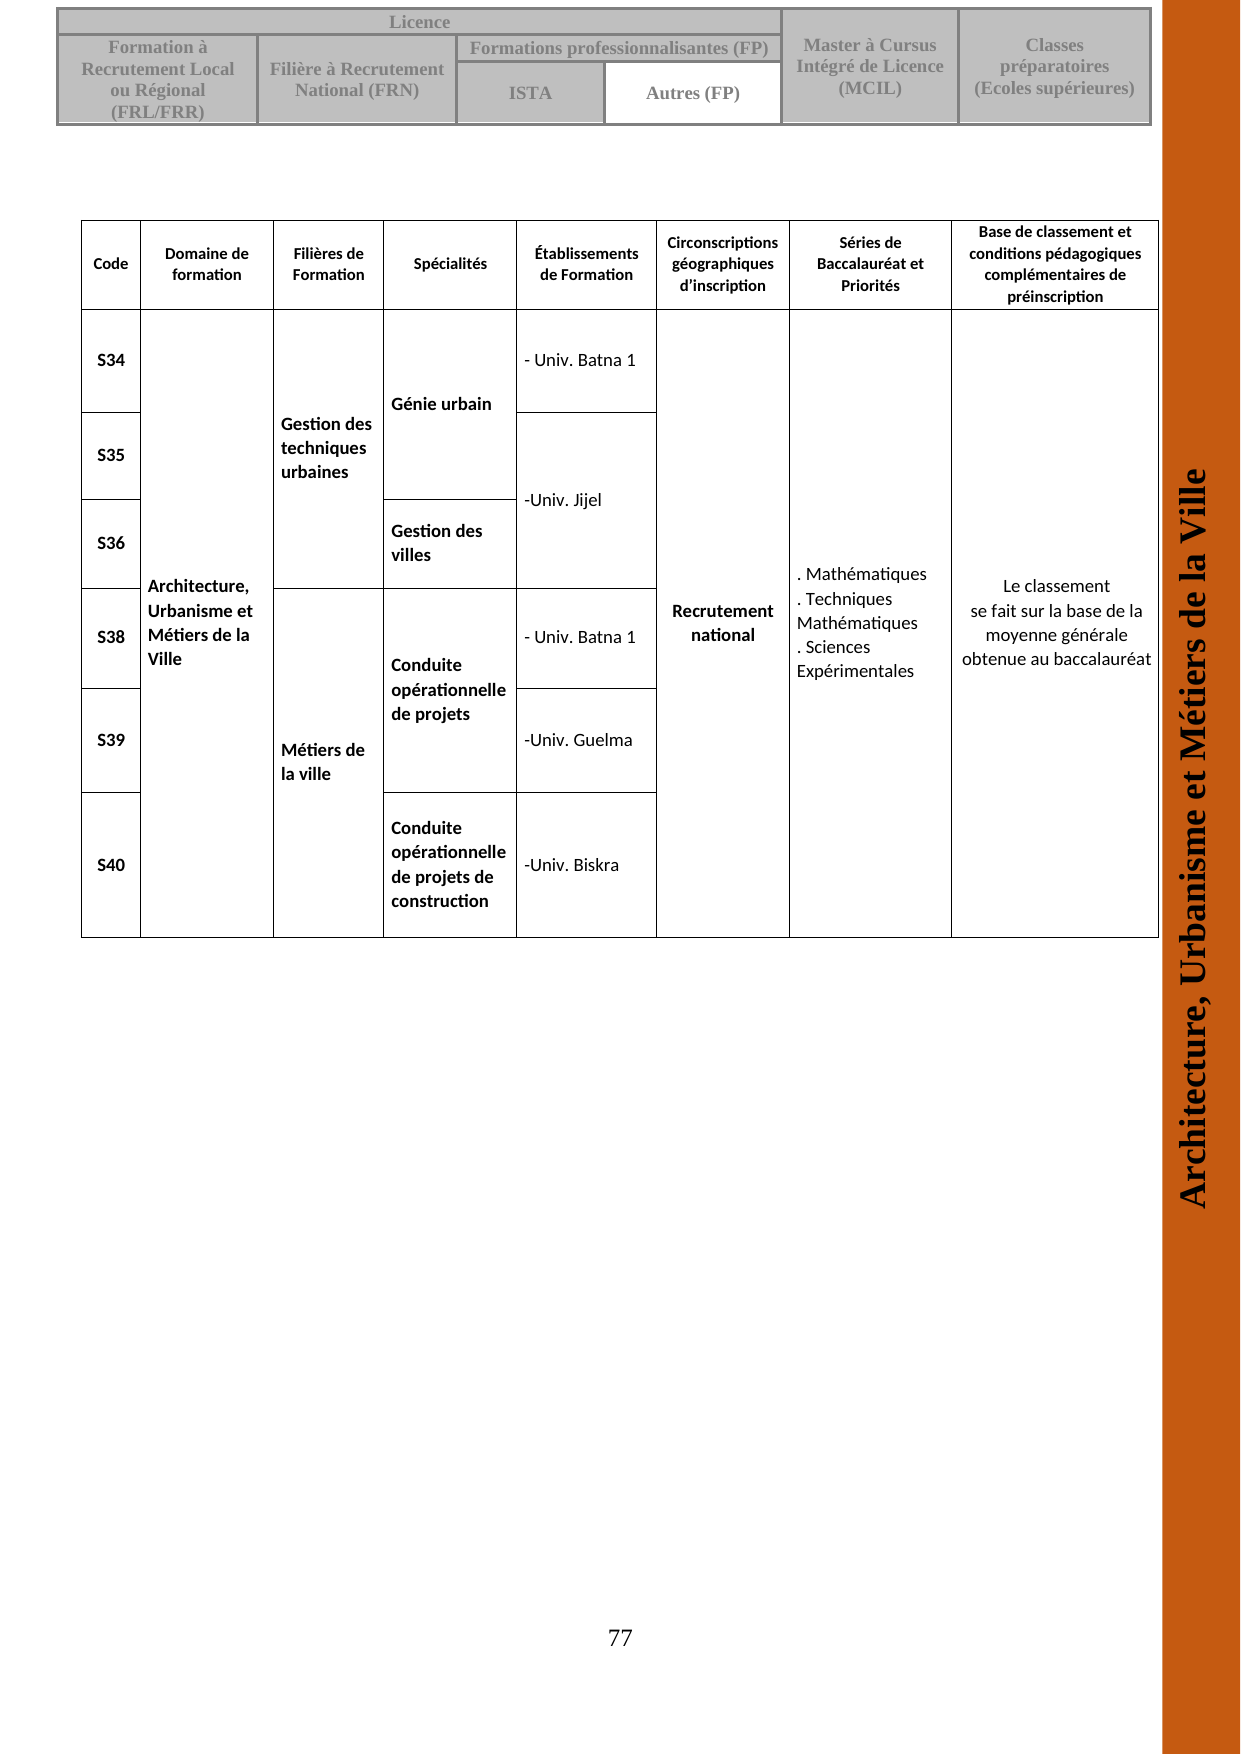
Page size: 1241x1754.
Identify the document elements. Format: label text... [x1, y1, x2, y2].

table_cell S35 [82, 413, 140, 499]
table_header Domaine de formation [141, 221, 273, 308]
table_header Établissements de Formation [517, 221, 656, 308]
table_header Séries de Baccalauréat et Priorités [790, 221, 951, 308]
table_header Base de classement et conditions pédagogiques complémentaires de préinscription [952, 221, 1158, 308]
table_cell Gestion des villes [384, 500, 516, 587]
table_cell Conduite opérationnelle de projets de construction [384, 793, 516, 937]
table_cell S36 [82, 500, 140, 587]
table_cell S40 [82, 793, 140, 937]
table_header Spécialités [384, 221, 516, 308]
table_cell -Univ. Jijel [517, 413, 656, 587]
table_cell Le classement se fait sur la base de la moyenne générale obtenue au baccalauréat [952, 310, 1158, 937]
table_cell Conduite opérationnelle de projets [384, 589, 516, 792]
table_cell S34 [82, 310, 140, 412]
table_cell - Univ. Batna 1 [517, 310, 656, 412]
table_cell Gestion des techniques urbaines [274, 310, 383, 587]
table_header Code [82, 221, 140, 308]
table_cell -Univ. Guelma [517, 689, 656, 792]
table_cell Architecture, Urbanisme et Métiers de la Ville [141, 310, 273, 937]
table_cell - Univ. Batna 1 [517, 589, 656, 688]
table_cell Métiers de la ville [274, 589, 383, 937]
table_cell -Univ. Biskra [517, 793, 656, 937]
table_cell Génie urbain [384, 310, 516, 499]
table_cell Recrutement national [657, 310, 789, 937]
table_header Filières de Formation [274, 221, 383, 308]
table_header Circonscriptions géographiques d’inscription [657, 221, 789, 308]
table_cell S38 [82, 589, 140, 688]
table_cell . Mathématiques . Techniques Mathématiques . Sciences Expérimentales [790, 310, 951, 937]
table_cell S39 [82, 689, 140, 792]
